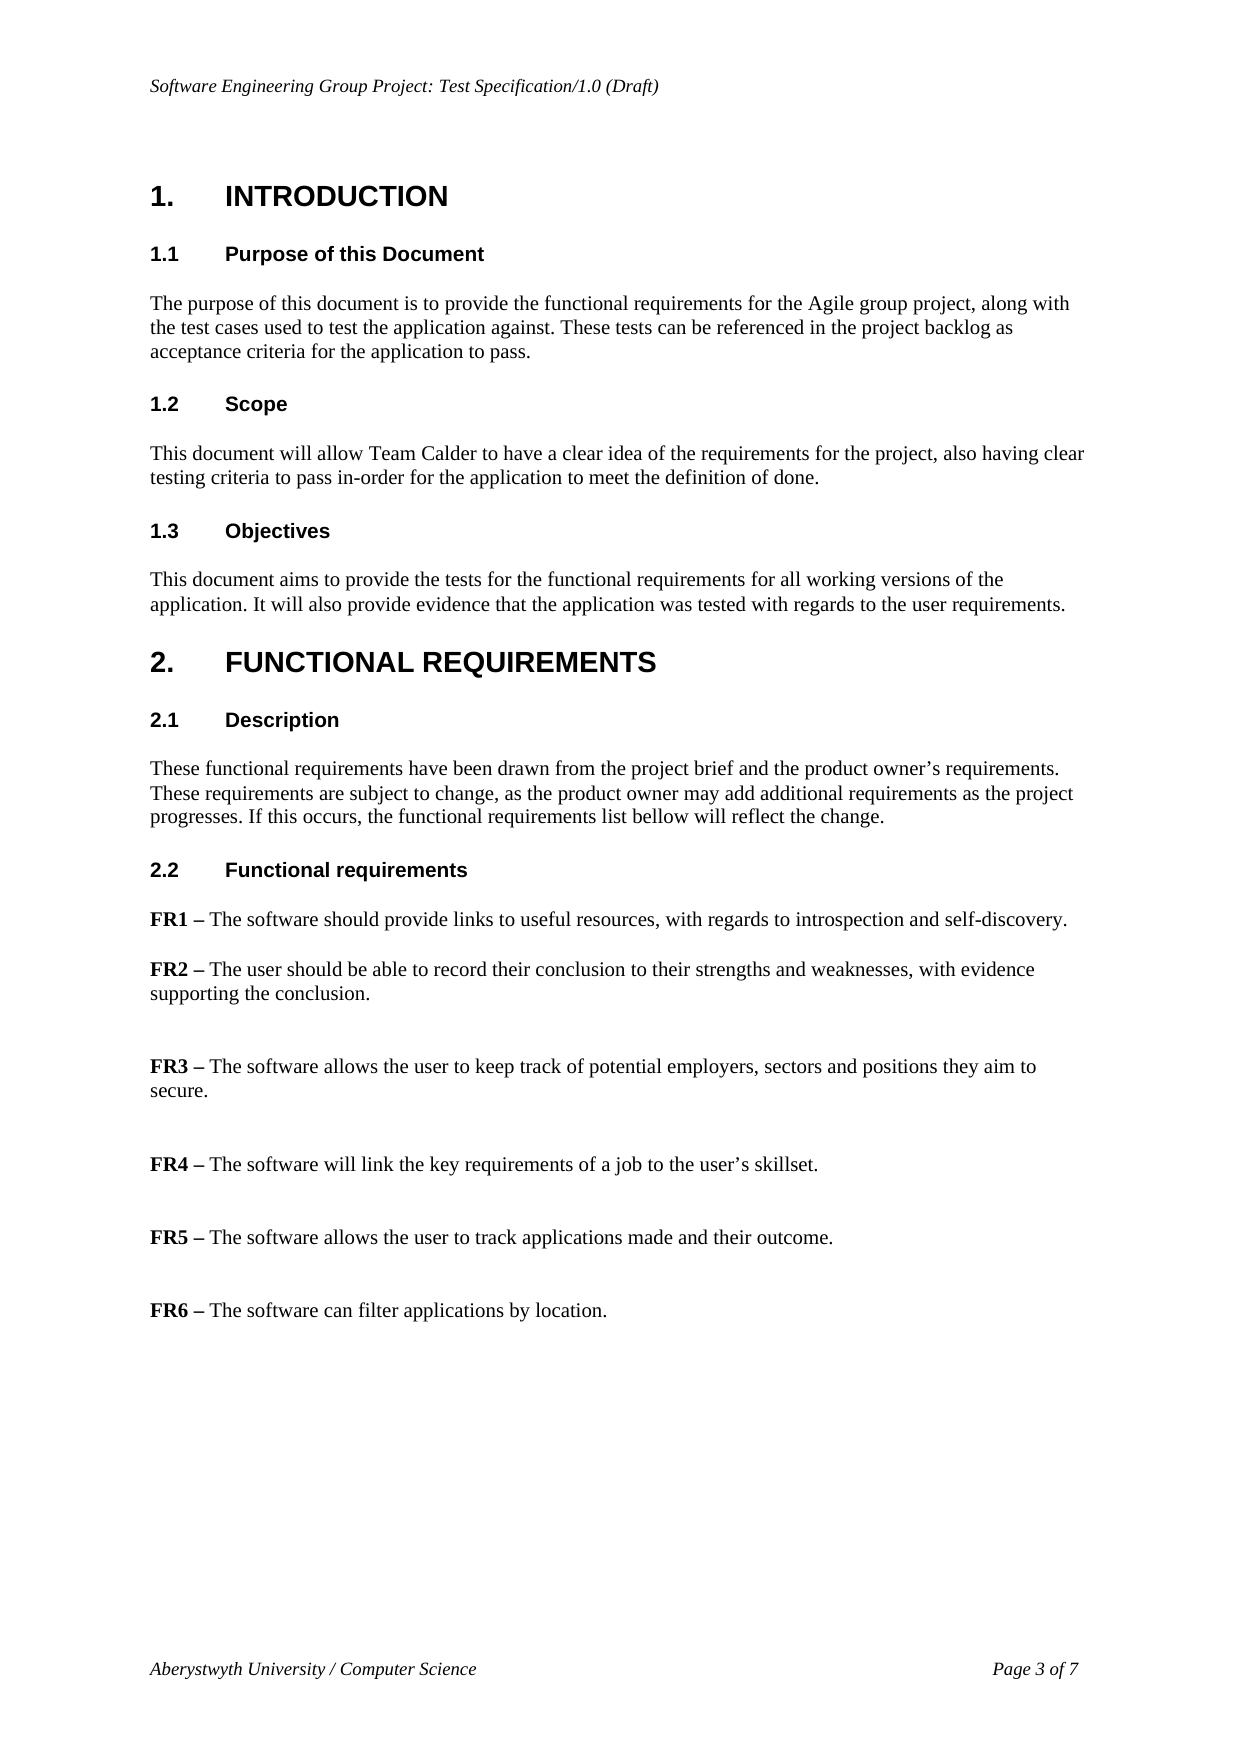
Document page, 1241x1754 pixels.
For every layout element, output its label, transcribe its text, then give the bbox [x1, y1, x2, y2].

subtitle Functional requirements [150, 645, 1090, 678]
text FR3 – The software allows the user to keep track of potential employers, sectors and positions they aim to secure. [150, 1054, 1090, 1102]
text This document aims to provide the tests for the functional requirements for all working versions of the application. It will also provide evidence that the application was tested with regards to the user requirements. [150, 567, 1090, 616]
text FR4 – The software will link the key requirements of a job to the user’s skillset. [150, 1151, 1090, 1176]
subtitle Functional requirements [150, 858, 1090, 882]
text These functional requirements have been drawn from the project brief and the product owner’s requirements. These requirements are subject to change, as the product owner may add additional requirements as the project progresses. If this occurs, the functional requirements list bellow will reflect the change. [150, 756, 1090, 828]
text FR2 – The user should be able to record their conclusion to their strengths and weaknesses, with evidence supporting the conclusion. [150, 957, 1090, 1005]
subtitle Objectives [150, 518, 1090, 542]
text This document will allow Team Calder to have a clear idea of the requirements for the project, also having clear testing criteria to pass in-order for the application to meet the definition of done. [150, 441, 1090, 489]
subtitle Purpose of this Document [150, 242, 1090, 266]
subtitle Scope [150, 392, 1090, 416]
subtitle Introduction [150, 179, 1090, 213]
text FR6 – The software can filter applications by location. [150, 1298, 1090, 1322]
text The purpose of this document is to provide the functional requirements for the Agile group project, along with the test cases used to test the application against. These tests can be referenced in the project backlog as acceptance criteria for the application to pass. [150, 291, 1090, 363]
text FR5 – The software allows the user to track applications made and their outcome. [150, 1224, 1090, 1249]
text FR1 – The software should provide links to useful resources, with regards to introspection and self-discovery. [150, 907, 1090, 931]
subtitle Description [150, 707, 1090, 731]
